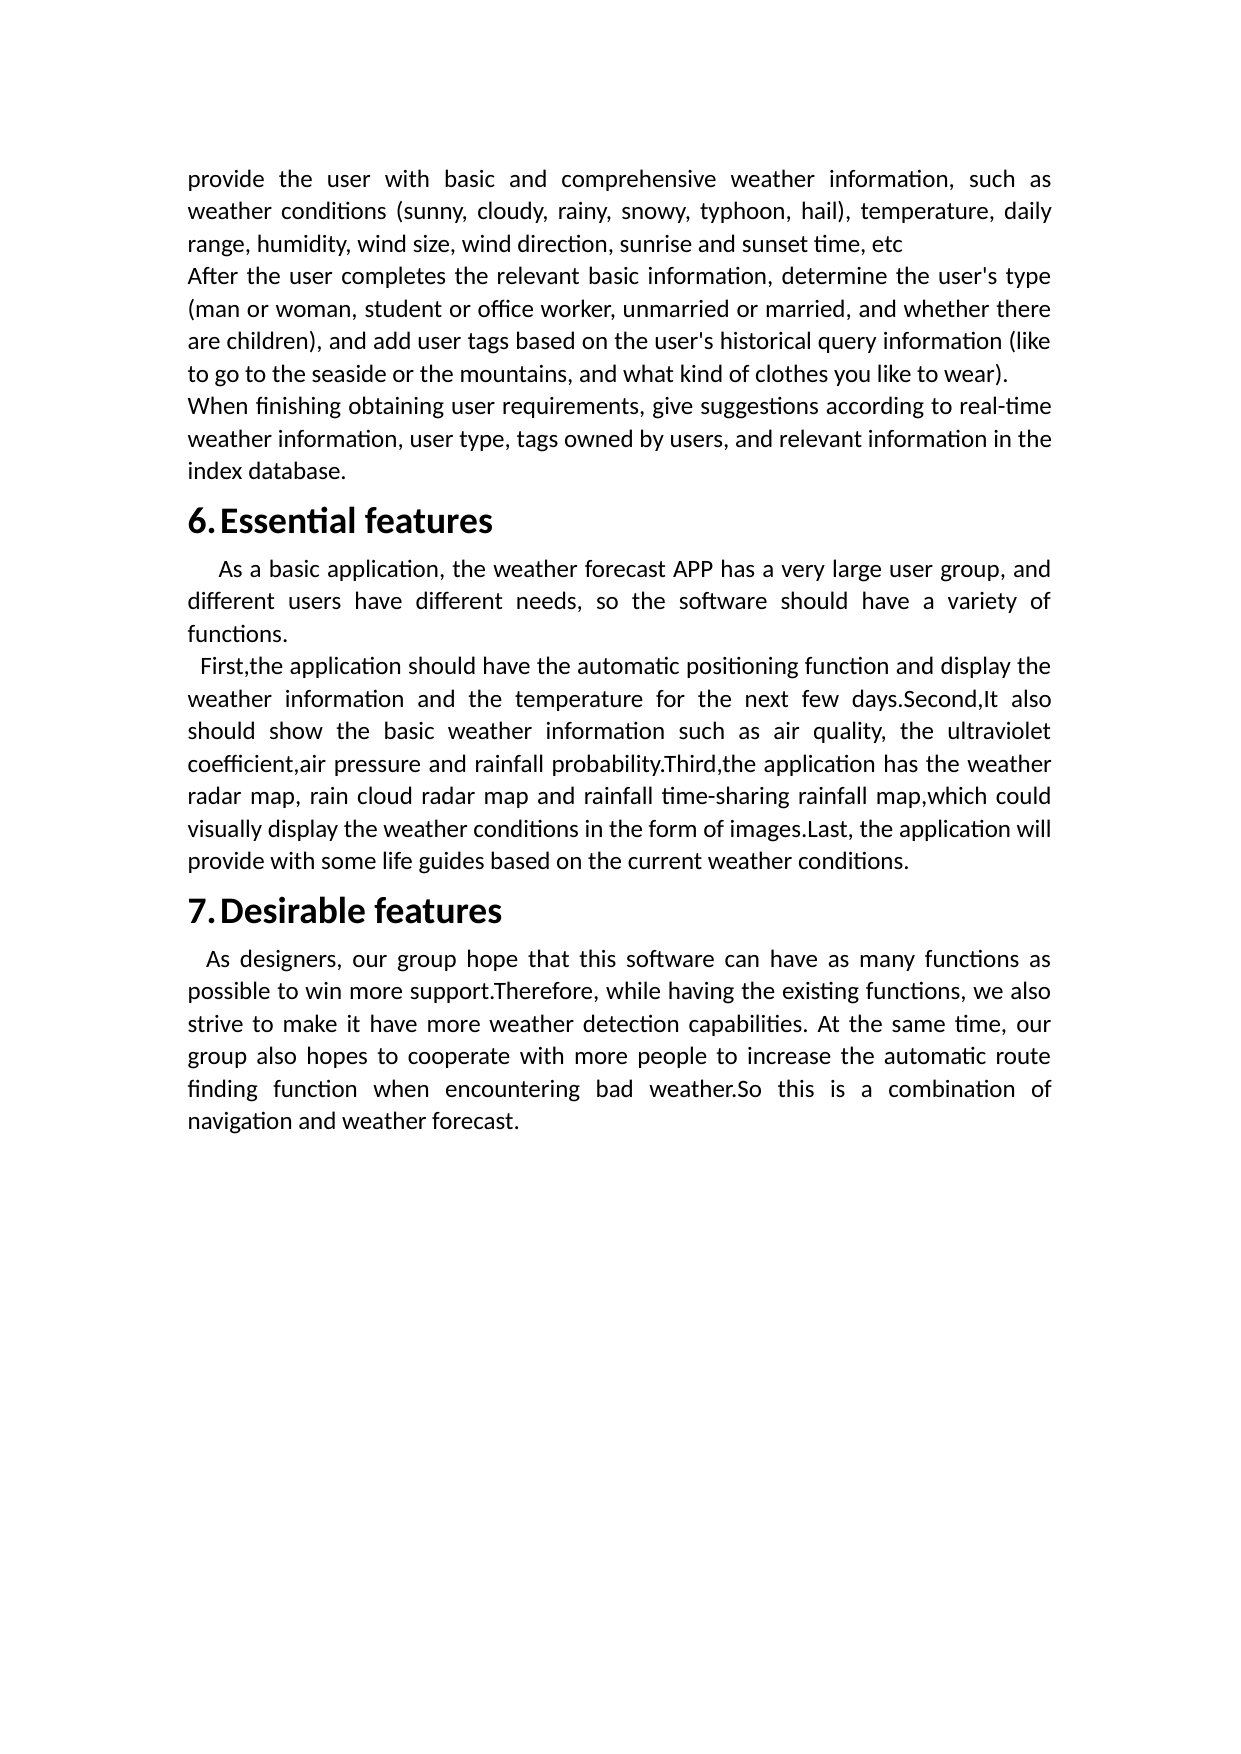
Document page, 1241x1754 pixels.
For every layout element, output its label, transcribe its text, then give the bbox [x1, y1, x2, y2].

list Desirable features [187, 877, 1053, 942]
list Essential features [187, 487, 1053, 552]
text First,the application should have the automatic positioning function and display the weather information and the temperature for the next few days.Second,It also should show the basic weather information such as air quality, the ultraviolet coefficient,air pressure and rainfall probability.Third,the application has the weather radar map, rain cloud radar map and rainfall time-sharing rainfall map,which could visually display the weather conditions in the form of images.Last, the application will provide with some life guides based on the current weather conditions. [187, 649, 1053, 877]
text When finishing obtaining user requirements, give suggestions according to real-time weather information, user type, tags owned by users, and relevant information in the index database. [187, 389, 1053, 487]
text As a basic application, the weather forecast APP has a very large user group, and different users have different needs, so the software should have a variety of functions. [187, 552, 1053, 649]
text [187, 162, 1053, 259]
text After the user completes the relevant basic information, determine the user's type (man or woman, student or office worker, unmarried or married, and whether there are children), and add user tags based on the user's historical query information (like to go to the seaside or the mountains, and what kind of clothes you like to wear). [187, 259, 1053, 389]
text As designers, our group hope that this software can have as many functions as possible to win more support.Therefore, while having the existing functions, we also strive to make it have more weather detection capabilities. At the same time, our group also hopes to cooperate with more people to increase the automatic route finding function when encountering bad weather.So this is a combination of navigation and weather forecast. [187, 942, 1053, 1137]
